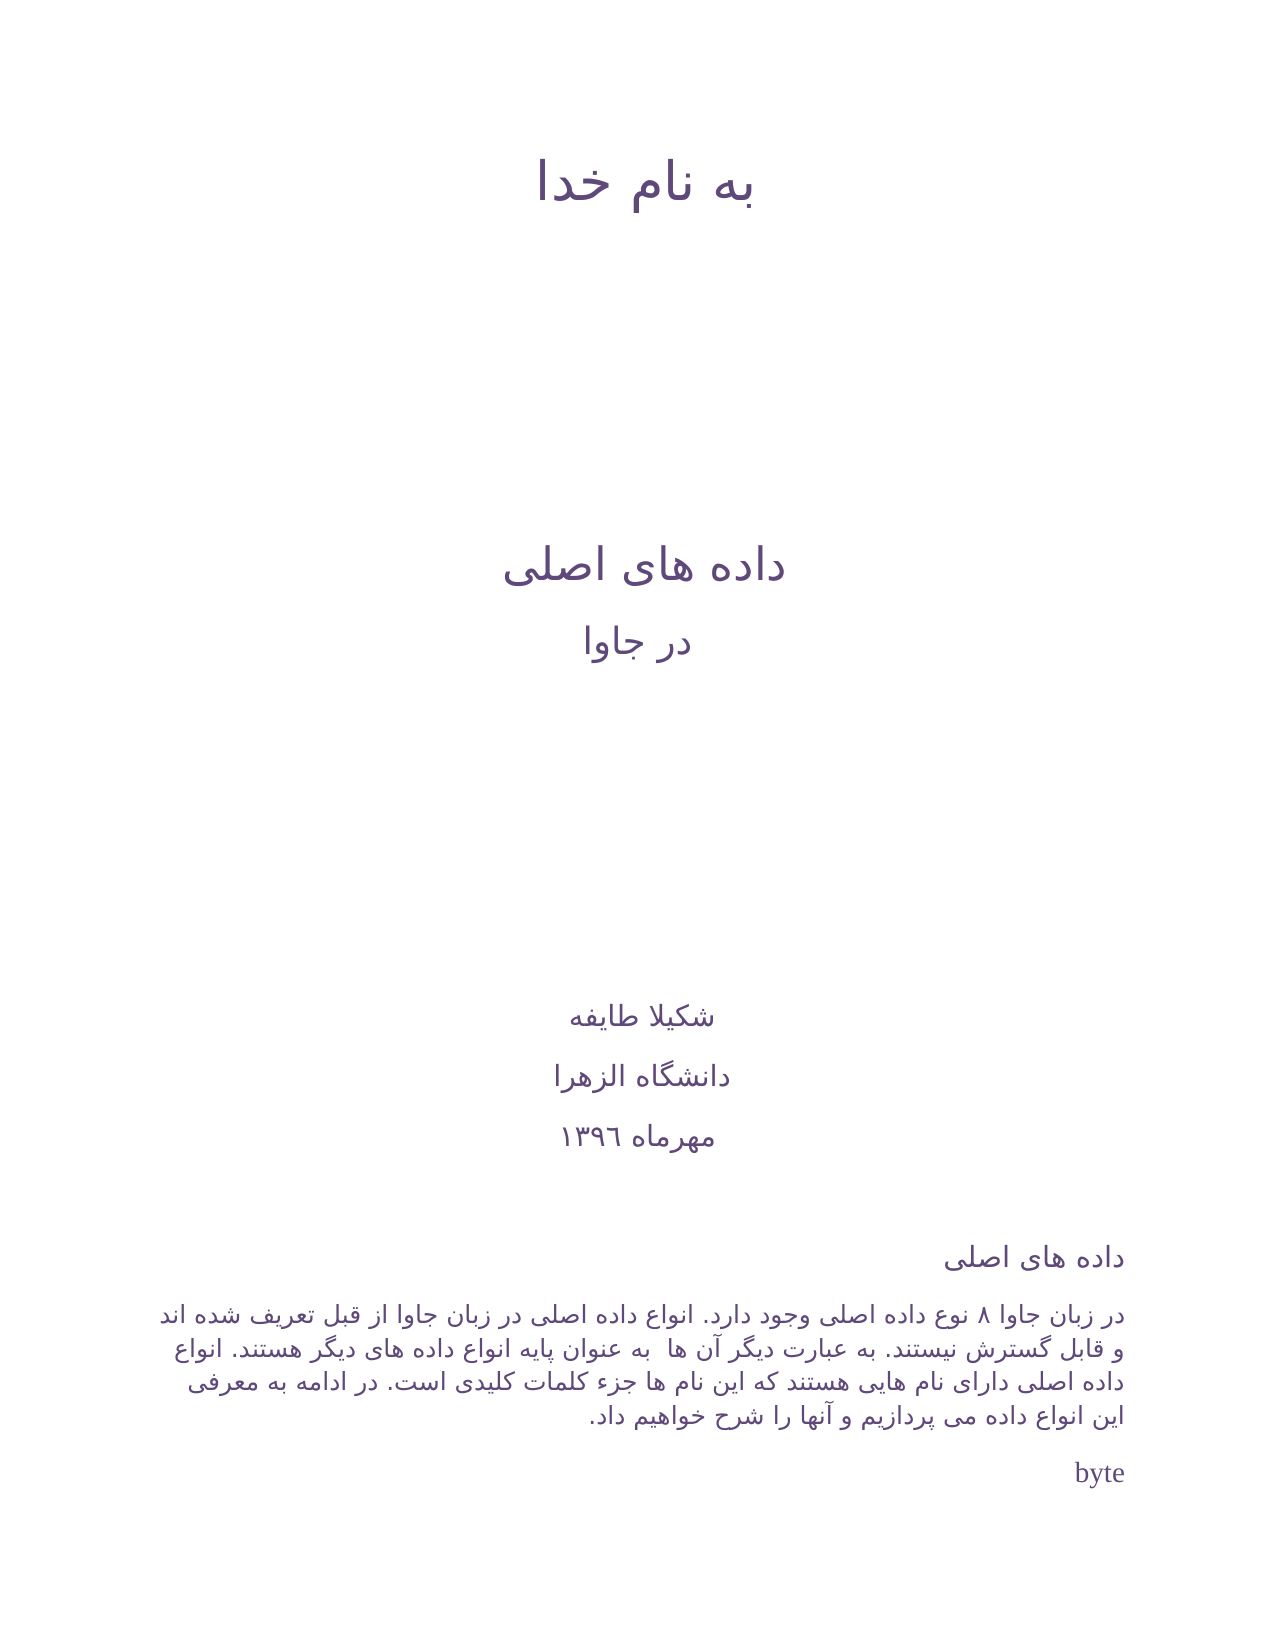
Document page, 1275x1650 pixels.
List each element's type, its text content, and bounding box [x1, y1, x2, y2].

text داده های اصلی [150, 1240, 1125, 1274]
text دانشگاه الزهرا [150, 1059, 1125, 1093]
text شکیلا طایفه [150, 999, 1125, 1033]
text داده های اصلی [150, 537, 1125, 591]
text مهرماه ۱٣٩٦ [150, 1119, 1125, 1153]
text در جاوا [150, 619, 1125, 663]
text به نام خدا [150, 150, 1125, 213]
text در زبان جاوا ۸ نوع داده اصلی وجود دارد. انواع داده اصلی در زبان جاوا از قبل تعریف شده اند و قابل گسترش نیستند. به عبارت دیگر آن ها به عنوان پایه انواع داده های دیگر هستند. انواع داده اصلی دارای نام هایی هستند که این نام ها جزء کلمات کلیدی است. در ادامه به معرفی این انواع داده می پردازیم و آنها را شرح خواهیم داد. [150, 1300, 1125, 1430]
text byte [150, 1455, 1125, 1489]
